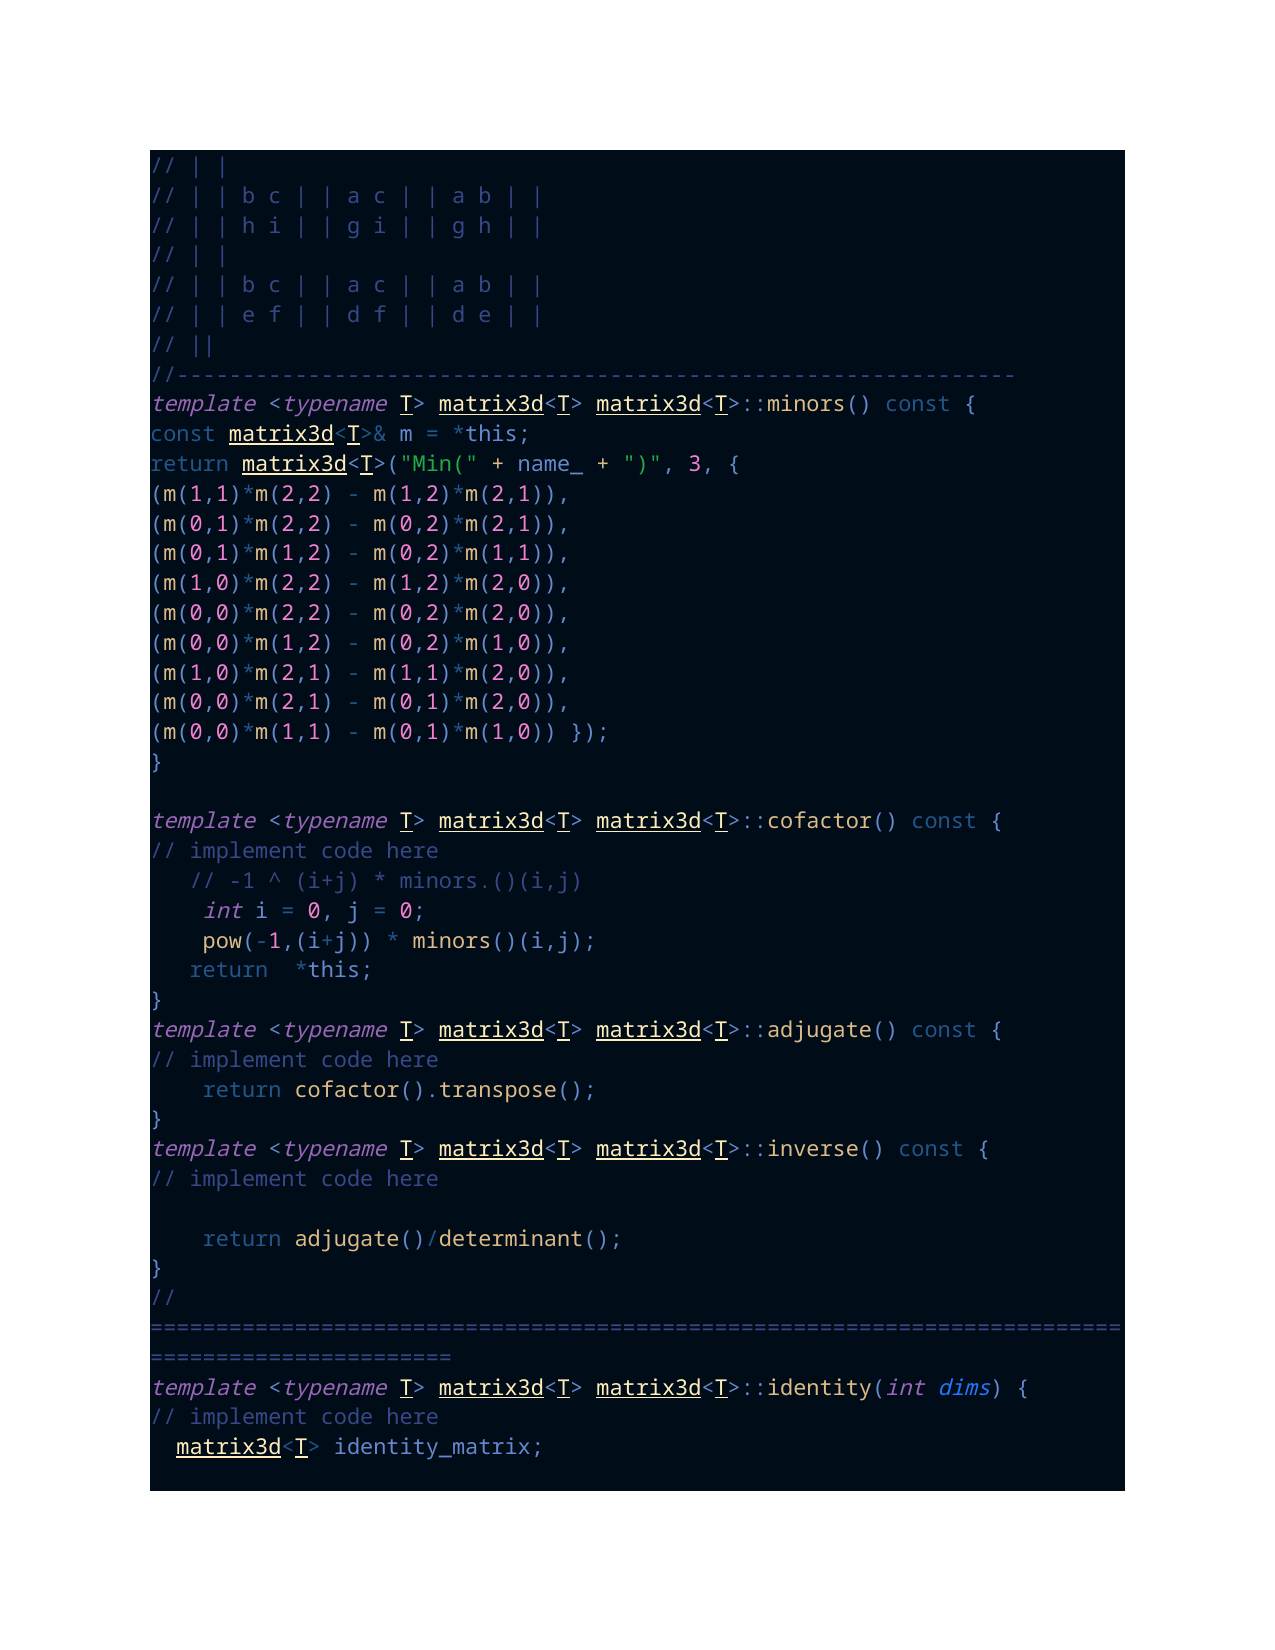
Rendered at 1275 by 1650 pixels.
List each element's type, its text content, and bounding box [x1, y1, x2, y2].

text } [150, 746, 1125, 776]
text (m(1,1)*m(2,2) - m(1,2)*m(2,1)), [150, 478, 1125, 507]
text return cofactor().transpose(); [150, 1073, 1125, 1103]
text (m(0,0)*m(1,2) - m(0,2)*m(1,0)), [150, 627, 1125, 656]
text const matrix3d<T>& m = *this; [150, 418, 1125, 448]
text // implement code here [150, 835, 1125, 865]
text // || [150, 329, 1125, 358]
text // | | e f | | d f | | d e | | [150, 299, 1125, 329]
text pow(-1,(i+j)) * minors()(i,j); [150, 924, 1125, 954]
text // | | h i | | g i | | g h | | [150, 209, 1125, 239]
text (m(0,0)*m(2,2) - m(0,2)*m(2,0)), [150, 597, 1125, 627]
text // implement code here [150, 1044, 1125, 1073]
text (m(0,0)*m(1,1) - m(0,1)*m(1,0)) }); [150, 716, 1125, 746]
text // | | b c | | a c | | a b | | [150, 180, 1125, 209]
text } [150, 1103, 1125, 1133]
text template <typename T> matrix3d<T> matrix3d<T>::identity(int dims) { [150, 1371, 1125, 1401]
text // | | [150, 150, 1125, 180]
text // implement code here [150, 1163, 1125, 1193]
text } [150, 984, 1125, 1014]
text matrix3d<T> identity_matrix; [150, 1431, 1125, 1461]
text int i = 0, j = 0; [150, 895, 1125, 924]
text return *this; [150, 954, 1125, 984]
text // implement code here [150, 1401, 1125, 1431]
text (m(0,1)*m(1,2) - m(0,2)*m(1,1)), [150, 537, 1125, 567]
text (m(0,0)*m(2,1) - m(0,1)*m(2,0)), [150, 686, 1125, 716]
text (m(0,1)*m(2,2) - m(0,2)*m(2,1)), [150, 507, 1125, 537]
text template <typename T> matrix3d<T> matrix3d<T>::cofactor() const { [150, 805, 1125, 835]
text return adjugate()/determinant(); [150, 1222, 1125, 1252]
text (m(1,0)*m(2,2) - m(1,2)*m(2,0)), [150, 567, 1125, 597]
text template <typename T> matrix3d<T> matrix3d<T>::adjugate() const { [150, 1014, 1125, 1044]
text // | | b c | | a c | | a b | | [150, 269, 1125, 299]
text //================================================================================================= [150, 1282, 1125, 1371]
text template <typename T> matrix3d<T> matrix3d<T>::inverse() const { [150, 1133, 1125, 1163]
text return matrix3d<T>("Min(" + name_ + ")", 3, { [150, 448, 1125, 478]
text } [150, 1252, 1125, 1282]
text (m(1,0)*m(2,1) - m(1,1)*m(2,0)), [150, 656, 1125, 686]
text //---------------------------------------------------------------- [150, 358, 1125, 388]
text // | | [150, 239, 1125, 269]
text // -1 ^ (i+j) * minors.()(i,j) [150, 865, 1125, 895]
text template <typename T> matrix3d<T> matrix3d<T>::minors() const { [150, 388, 1125, 418]
